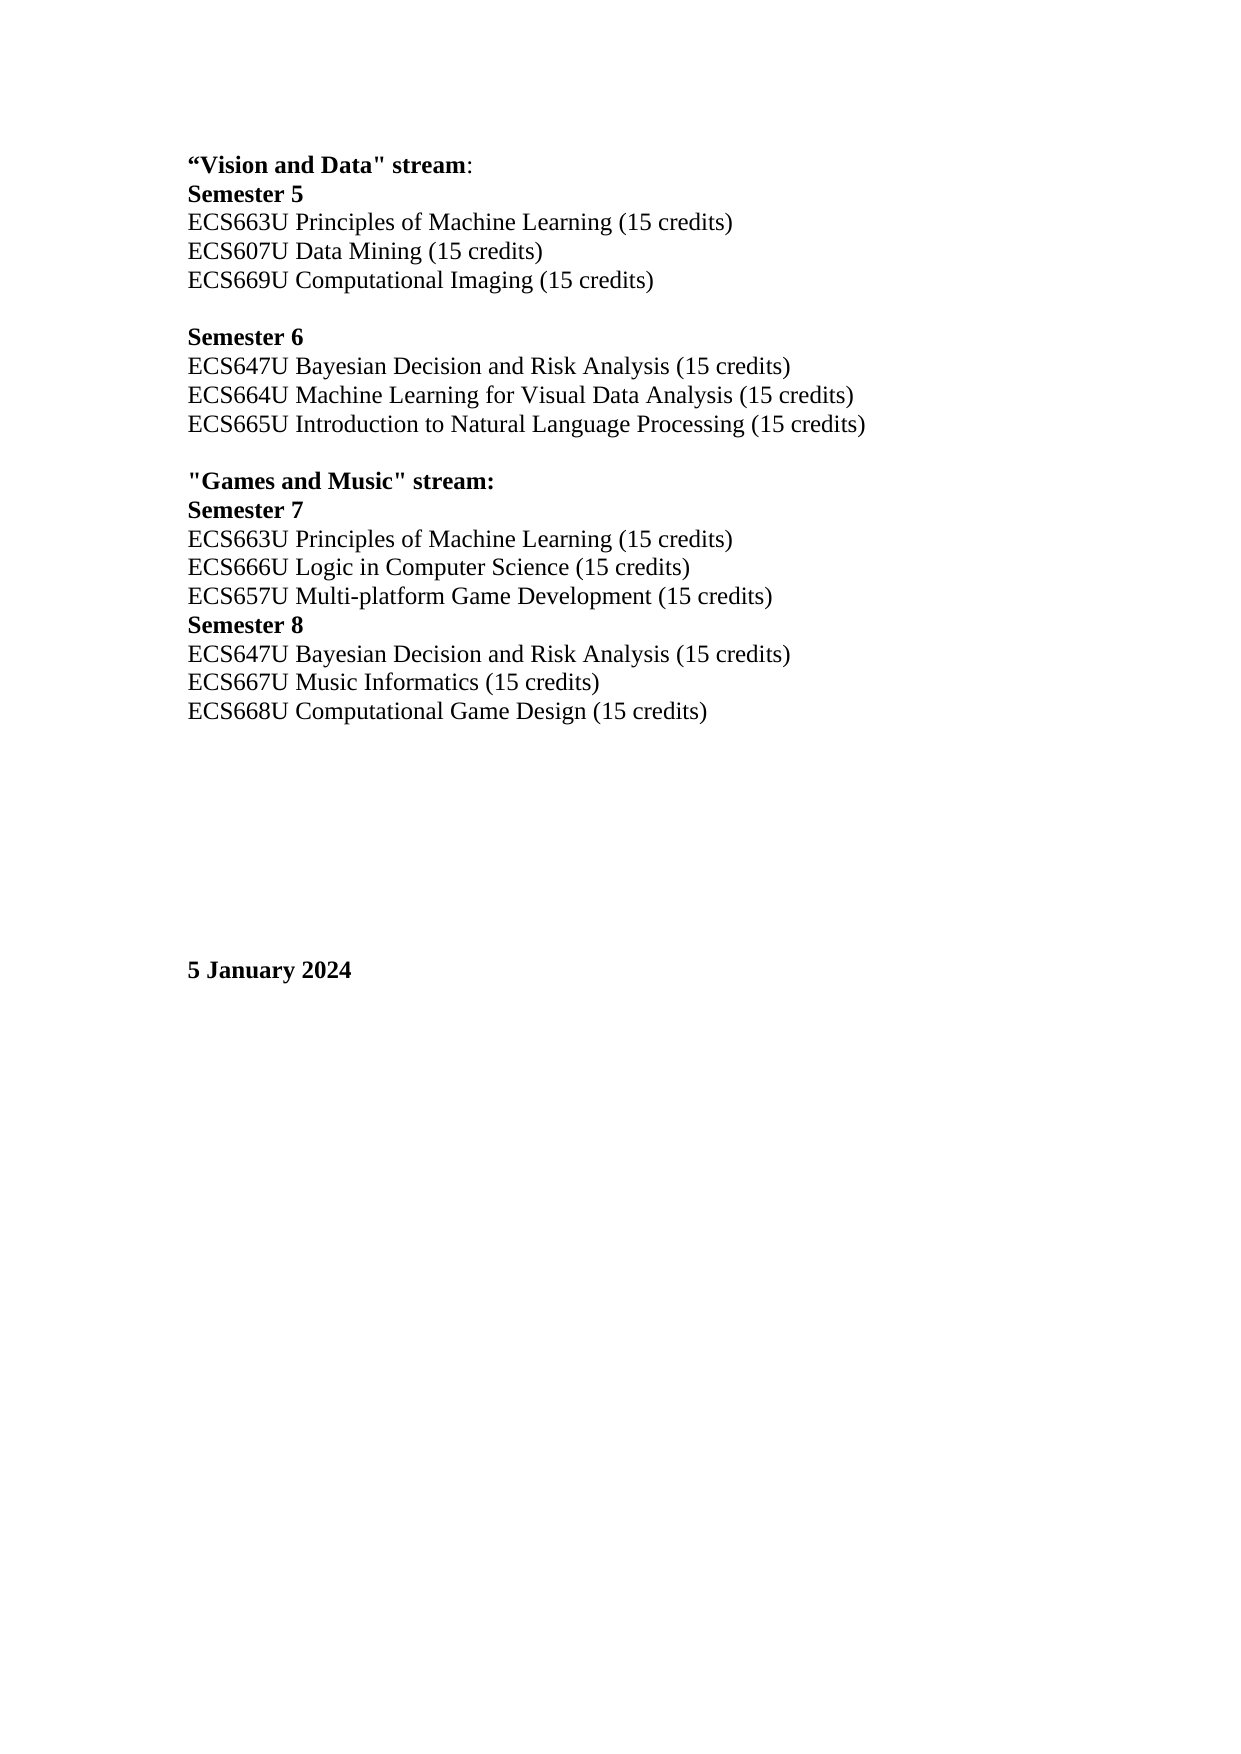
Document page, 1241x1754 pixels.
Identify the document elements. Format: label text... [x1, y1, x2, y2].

text ECS664U Machine Learning for Visual Data Analysis (15 credits) [187, 380, 1053, 409]
text “Vision and Data" stream: [187, 150, 1053, 179]
text ECS668U Computational Game Design (15 credits) [187, 696, 1053, 725]
text "Games and Music" stream: [187, 466, 1053, 495]
text ECS663U Principles of Machine Learning (15 credits) [187, 207, 1053, 236]
text ECS665U Introduction to Natural Language Processing (15 credits) [187, 409, 1053, 437]
text ECS647U Bayesian Decision and Risk Analysis (15 credits) [187, 351, 1053, 380]
text ECS669U Computational Imaging (15 credits) [187, 265, 1053, 294]
text Semester 6 [187, 322, 1053, 351]
text ECS647U Bayesian Decision and Risk Analysis (15 credits) [187, 639, 1053, 667]
text ECS607U Data Mining (15 credits) [187, 236, 1053, 265]
text ECS667U Music Informatics (15 credits) [187, 667, 1053, 696]
text Semester 5 [187, 179, 1053, 207]
text Semester 8 [187, 610, 1053, 639]
text 5 January 2024 [187, 955, 1053, 984]
text Semester 7 [187, 495, 1053, 524]
text ECS663U Principles of Machine Learning (15 credits) [187, 524, 1053, 552]
text ECS666U Logic in Computer Science (15 credits) [187, 552, 1053, 581]
text ECS657U Multi-platform Game Development (15 credits) [187, 581, 1053, 610]
